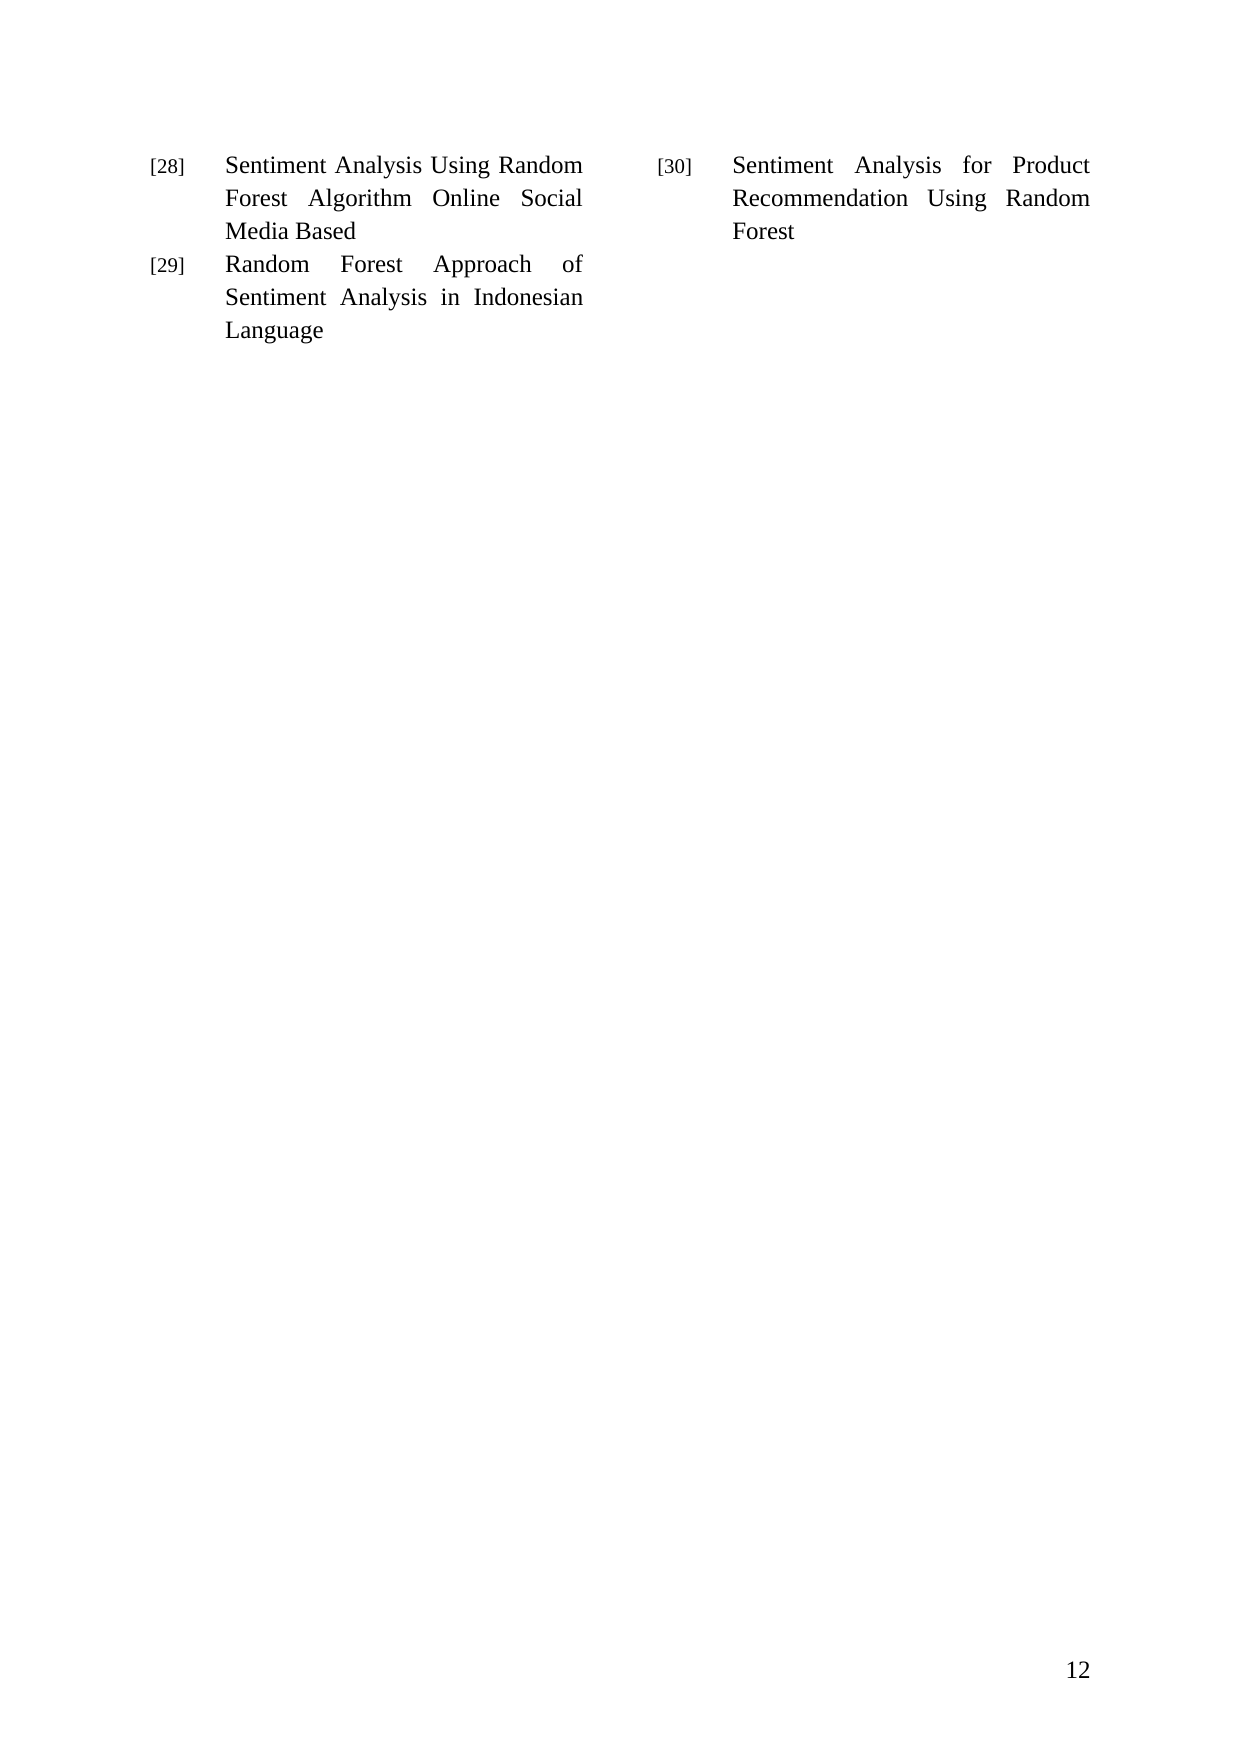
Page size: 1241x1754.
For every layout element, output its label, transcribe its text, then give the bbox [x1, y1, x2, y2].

list Sentiment Analysis for Product Recommendation Using Random Forest [657, 150, 1090, 245]
list Random Forest Approach of Sentiment Analysis in Indonesian Language [150, 249, 583, 344]
list Sentiment Analysis Using Random Forest Algorithm Online Social Media Based [150, 150, 583, 245]
